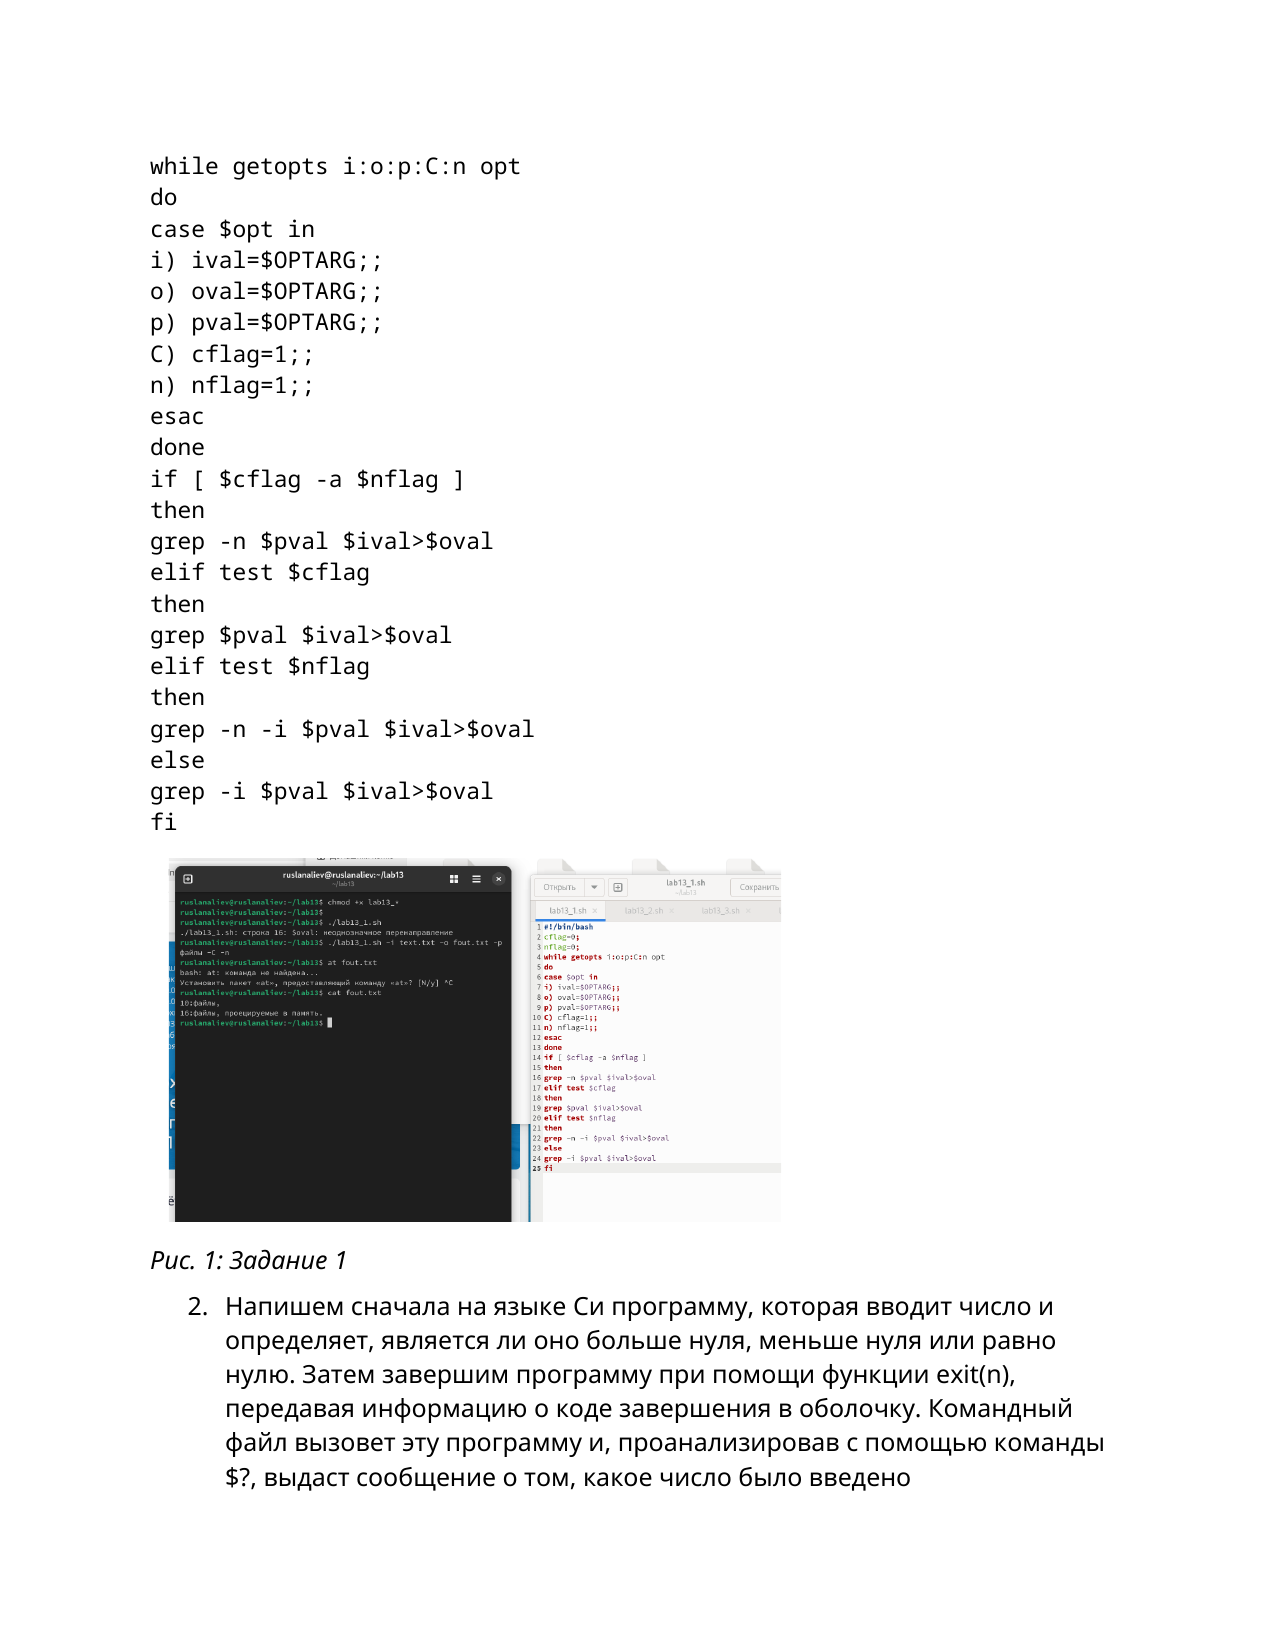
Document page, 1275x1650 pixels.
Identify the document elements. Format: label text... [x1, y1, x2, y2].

picture [168, 858, 782, 1222]
list Напишем сначала на языке Си программу, которая вводит число и определяет, является ли оно больше нуля, меньше нуля или равно нулю. Затем завершим программу при помощи функции exit(n), передавая информацию о коде завершения в оболочку. Командный файл вызовет эту программу и, проанализировав с помощью команды $?, выдаст сообщение о том, какое число было введено [187, 1289, 1125, 1493]
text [150, 150, 1125, 837]
text Рис. 1: Задание 1 [150, 1242, 1125, 1276]
